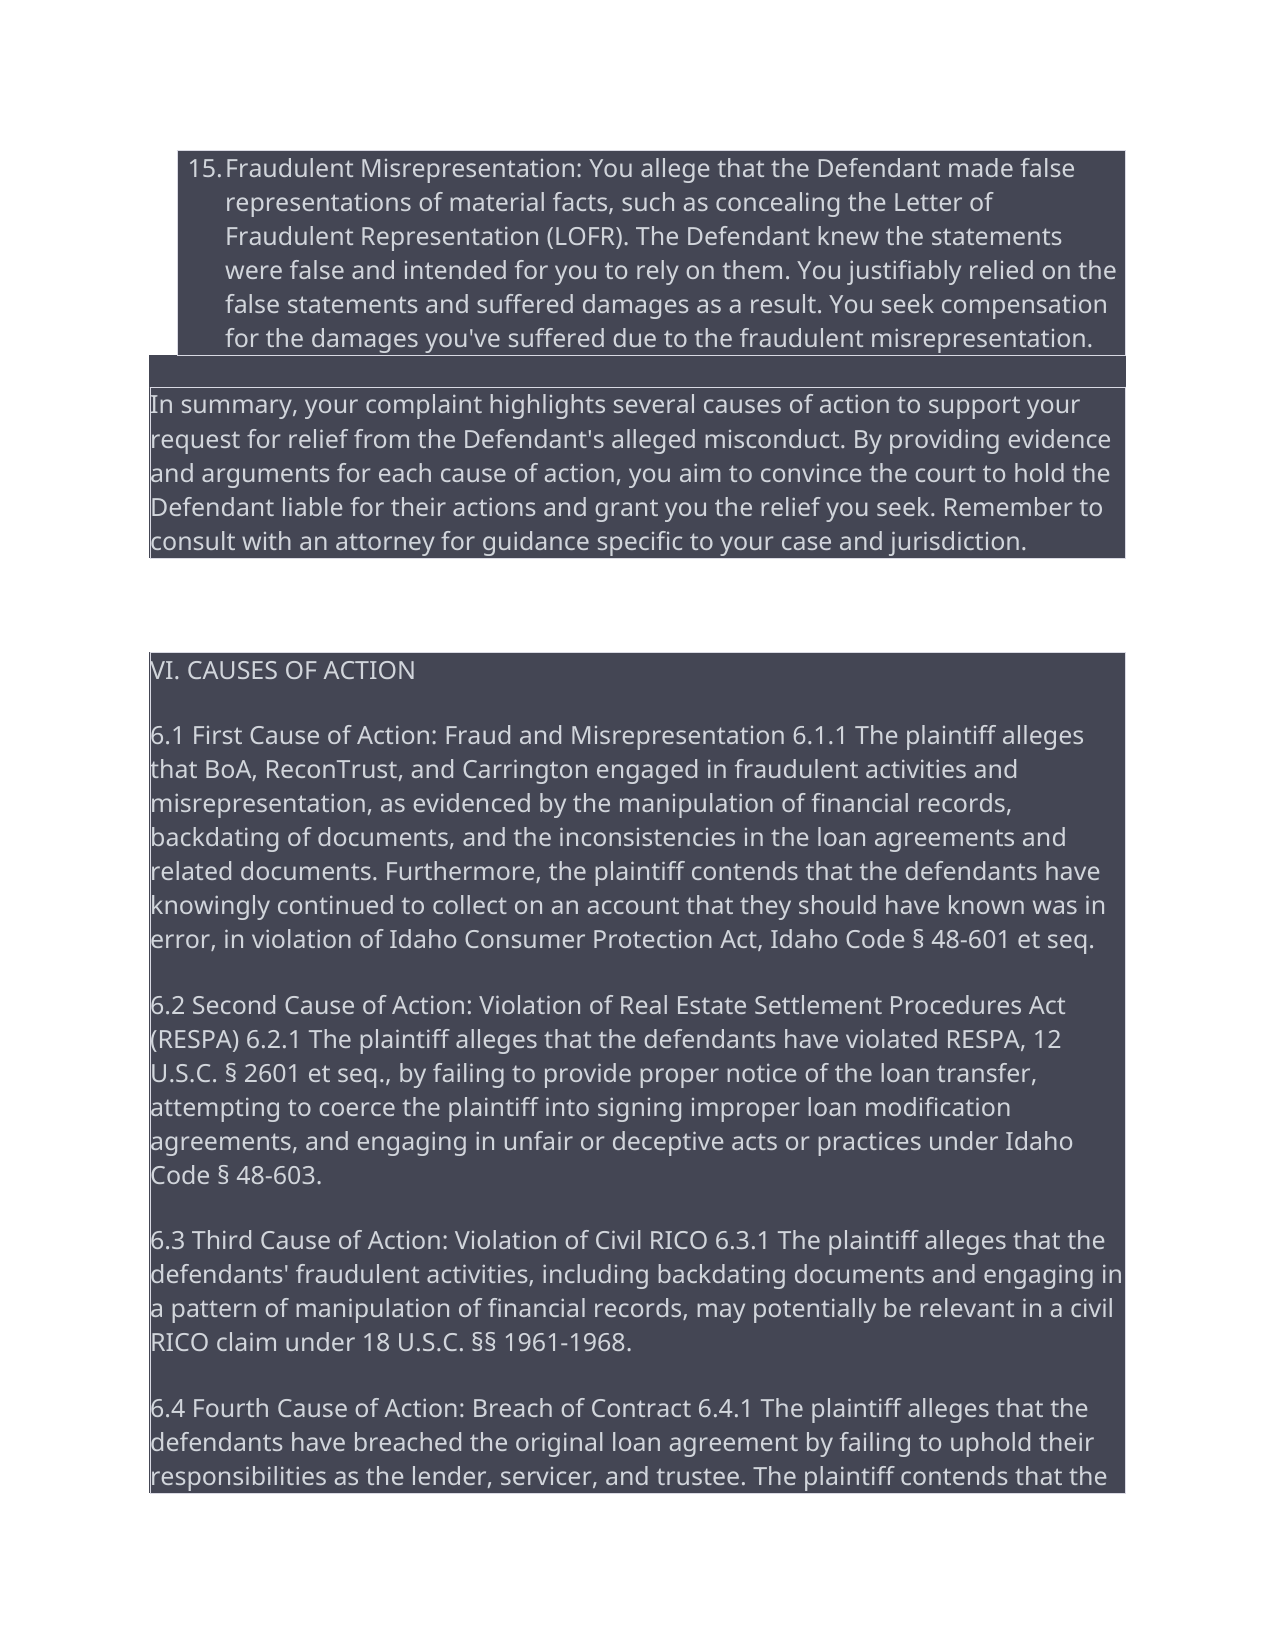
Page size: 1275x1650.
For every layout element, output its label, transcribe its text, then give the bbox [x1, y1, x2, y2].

text 6.2 Second Cause of Action: Violation of Real Estate Settlement Procedures Act (RESPA) 6.2.1 The plaintiff alleges that the defendants have violated RESPA, 12 U.S.C. § 2601 et seq., by failing to provide proper notice of the loan transfer, attempting to coerce the plaintiff into signing improper loan modification agreements, and engaging in unfair or deceptive acts or practices under Idaho Code § 48-603. [151, 987, 1125, 1192]
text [151, 1390, 1125, 1493]
text In summary, your complaint highlights several causes of action to support your request for relief from the Defendant's alleged misconduct. By providing evidence and arguments for each cause of action, you aim to convince the court to hold the Defendant liable for their actions and grant you the relief you seek. Remember to consult with an attorney for guidance specific to your case and jurisdiction. [151, 388, 1125, 558]
text 6.1 First Cause of Action: Fraud and Misrepresentation 6.1.1 The plaintiff alleges that BoA, ReconTrust, and Carrington engaged in fraudulent activities and misrepresentation, as evidenced by the manipulation of financial records, backdating of documents, and the inconsistencies in the loan agreements and related documents. Furthermore, the plaintiff contends that the defendants have knowingly continued to collect on an account that they should have known was in error, in violation of Idaho Consumer Protection Act, Idaho Code § 48-601 et seq. [151, 717, 1125, 956]
text 6.3 Third Cause of Action: Violation of Civil RICO 6.3.1 The plaintiff alleges that the defendants' fraudulent activities, including backdating documents and engaging in a pattern of manipulation of financial records, may potentially be relevant in a civil RICO claim under 18 U.S.C. §§ 1961-1968. [151, 1222, 1125, 1359]
text VI. CAUSES OF ACTION [151, 653, 1125, 686]
list Fraudulent Misrepresentation: You allege that the Defendant made false representations of material facts, such as concealing the Letter of Fraudulent Representation (LOFR). The Defendant knew the statements were false and intended for you to rely on them. You justifiably relied on the false statements and suffered damages as a result. You seek compensation for the damages you've suffered due to the fraudulent misrepresentation. [178, 151, 1125, 355]
